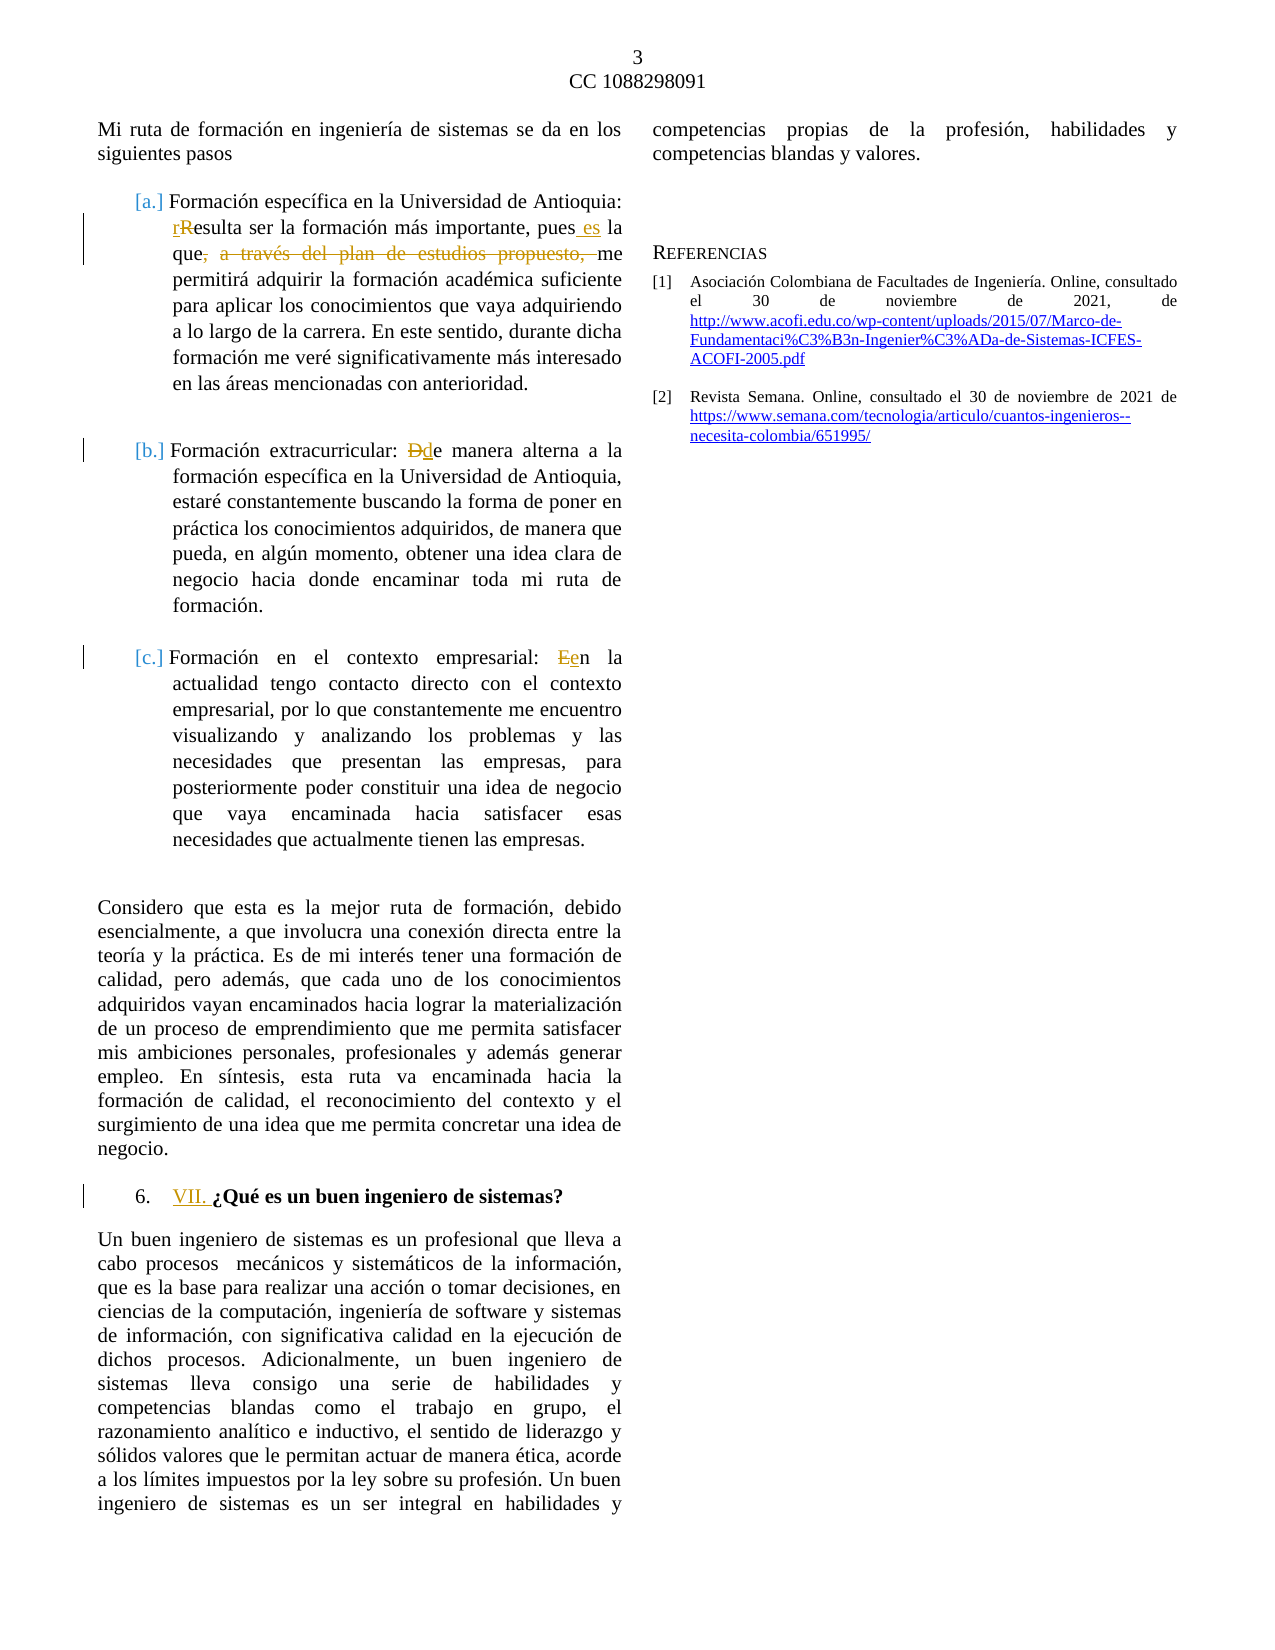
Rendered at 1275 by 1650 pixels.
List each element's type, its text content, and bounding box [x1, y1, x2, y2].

list ¿Qué es un buen ingeniero de sistemas? [135, 1184, 622, 1208]
list Formación en el contexto empresarial: n la actualidad tengo contacto directo con el contexto empresarial, por lo que constantemente me encuentro visualizando y analizando los problemas y las necesidades que presentan las empresas, para posteriormente poder constituir una idea de negocio que vaya encaminada hacia satisfacer esas necesidades que actualmente tienen las empresas. [135, 645, 622, 851]
text Referencias [652, 239, 1177, 264]
list Asociación Colombiana de Facultades de Ingeniería. Online, consultado el 30 de noviembre de 2021, de http://www.acofi.edu.co/wp-content/uploads/2015/07/Marco-de-Fundamentaci%C3%B3n-Ingenier%C3%ADa-de-Sistemas-ICFES-ACOFI-2005.pdf [652, 272, 1177, 368]
text Un buen ingeniero de sistemas es un profesional que lleva a cabo procesos mecánicos y sistemáticos de la información, que es la base para realizar una acción o tomar decisiones, en ciencias de la computación, ingeniería de software y sistemas de información, con significativa calidad en la ejecución de dichos procesos. Adicionalmente, un buen ingeniero de sistemas lleva consigo una serie de habilidades y competencias blandas como el trabajo en grupo, el razonamiento analítico e inductivo, el sentido de liderazgo y sólidos valores que le permitan actuar de manera ética, acorde a los límites impuestos por la ley sobre su profesión. Un buen ingeniero de sistemas es un ser integral en habilidades y competencias propias de la profesión, habilidades y competencias blandas y valores. [97, 1227, 622, 1515]
list Formación extracurricular: e manera alterna a la formación específica en la Universidad de Antioquia, estaré constantemente buscando la forma de poner en práctica los conocimientos adquiridos, de manera que pueda, en algún momento, obtener una idea clara de negocio hacia donde encaminar toda mi ruta de formación. [135, 438, 622, 617]
text Mi ruta de formación en ingeniería de sistemas se da en los siguientes pasos [97, 117, 622, 165]
list Revista Semana. Online, consultado el 30 de noviembre de 2021 de https://www.semana.com/tecnologia/articulo/cuantos-ingenieros--necesita-colombia/651995/ [652, 387, 1177, 444]
list Formación específica en la Universidad de Antioquia: esulta ser la formación más importante, pues la que me permitirá adquirir la formación académica suficiente para aplicar los conocimientos que vaya adquiriendo a lo largo de la carrera. En este sentido, durante dicha formación me veré significativamente más interesado en las áreas mencionadas con anterioridad. [135, 189, 622, 395]
text Considero que esta es la mejor ruta de formación, debido esencialmente, a que involucra una conexión directa entre la teoría y la práctica. Es de mi interés tener una formación de calidad, pero además, que cada uno de los conocimientos adquiridos vayan encaminados hacia lograr la materialización de un proceso de emprendimiento que me permita satisfacer mis ambiciones personales, profesionales y además generar empleo. En síntesis, esta ruta va encaminada hacia la formación de calidad, el reconocimiento del contexto y el surgimiento de una idea que me permita concretar una idea de negocio. [97, 895, 622, 1160]
